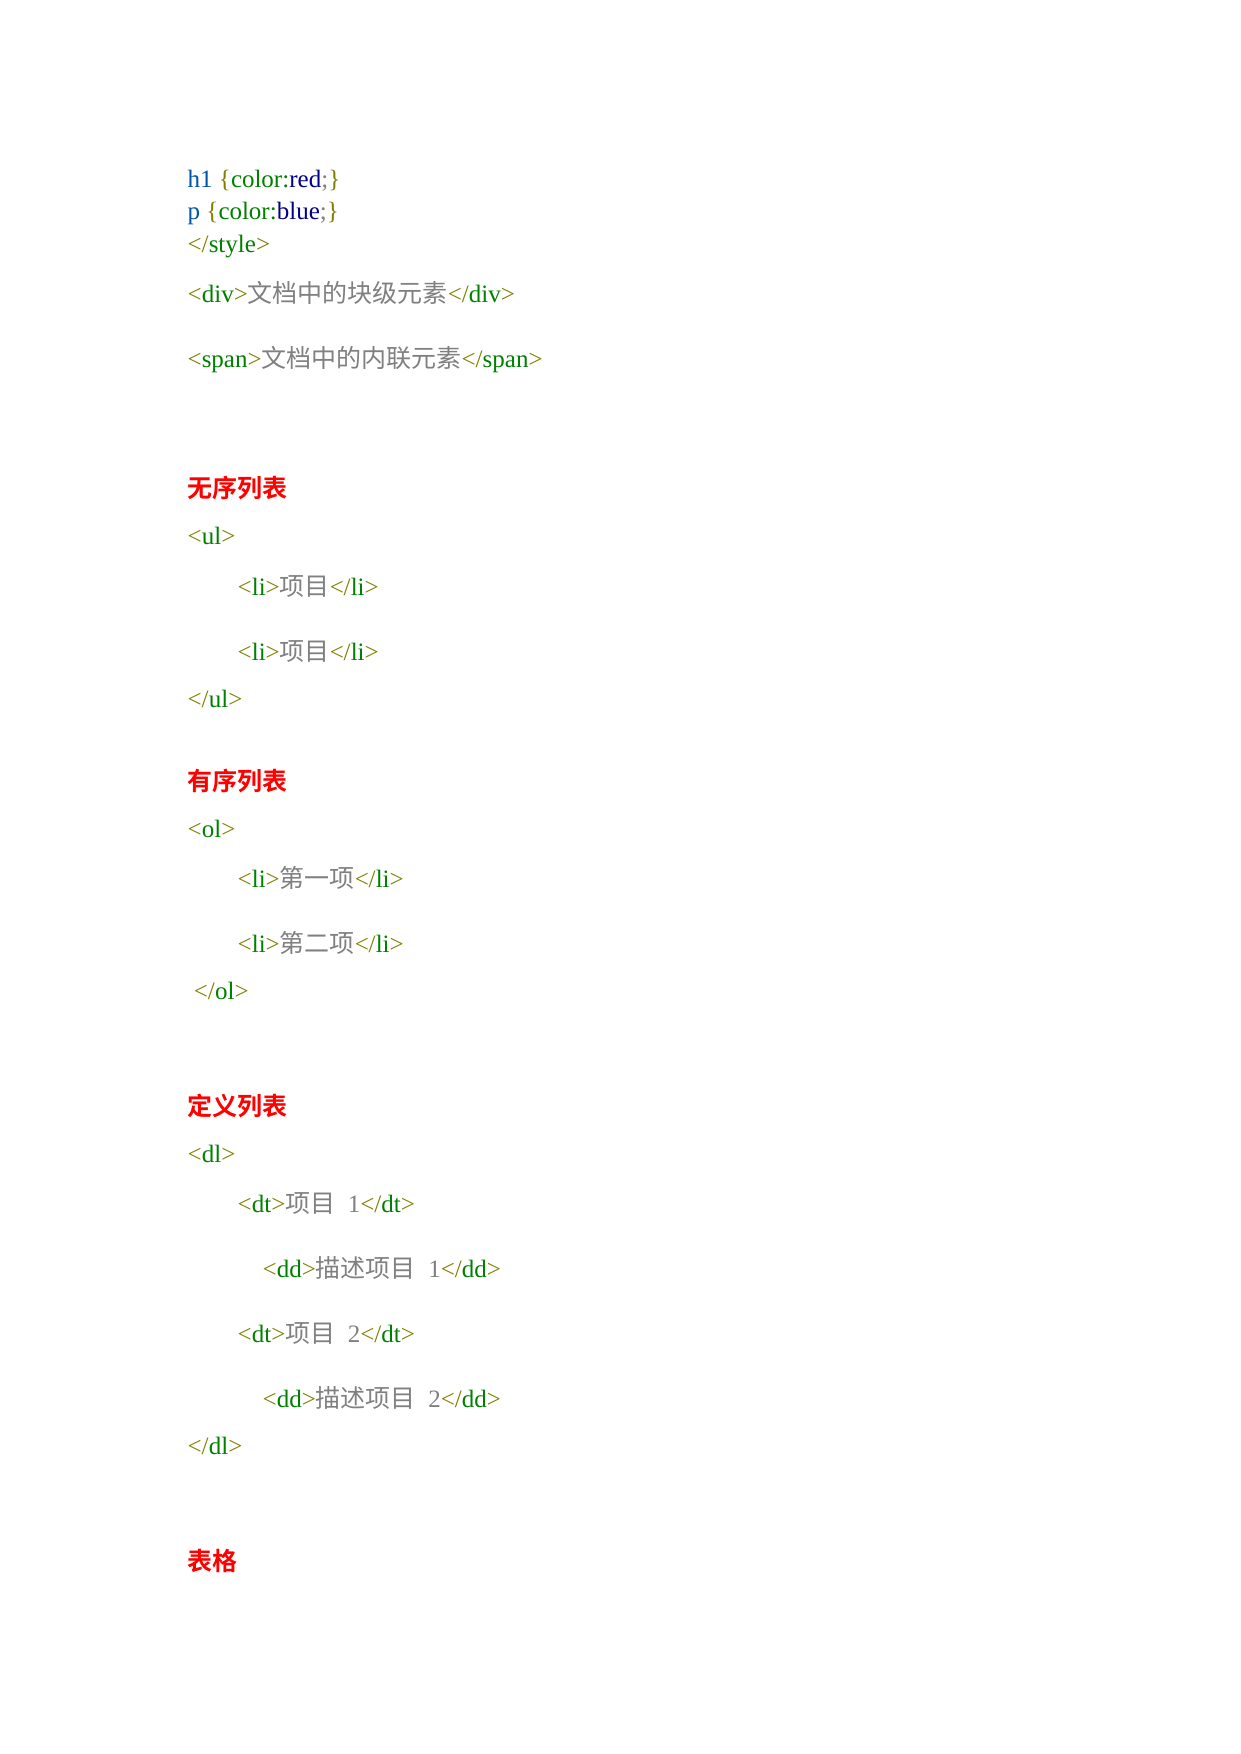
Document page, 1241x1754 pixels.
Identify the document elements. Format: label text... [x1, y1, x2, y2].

list </ol> [187, 974, 1053, 1007]
list </dl> [187, 1429, 1053, 1462]
list <ul> [187, 519, 1053, 552]
text </style> [187, 227, 1053, 259]
list <dt>项目 2</dt> [187, 1299, 1053, 1364]
list <li>第二项</li> [187, 909, 1053, 974]
text h1 {color:red;} [187, 162, 1053, 194]
list <ol> [187, 812, 1053, 844]
list <dt>项目 1</dt> [187, 1169, 1053, 1234]
list <li>项目</li> [187, 617, 1053, 682]
list 有序列表 [187, 747, 1053, 812]
list 表格 [187, 1527, 1053, 1592]
list 无序列表 [187, 454, 1053, 519]
text p {color:blue;} [187, 194, 1053, 227]
list 定义列表 [187, 1072, 1053, 1137]
list <dl> [187, 1137, 1053, 1169]
list <li>项目</li> [187, 552, 1053, 617]
list <dd>描述项目 1</dd> [187, 1234, 1053, 1299]
text <span>文档中的内联元素</span> [187, 324, 1053, 389]
list </ul> [187, 682, 1053, 714]
list <li>第一项</li> [187, 844, 1053, 909]
list <dd>描述项目 2</dd> [187, 1364, 1053, 1429]
text <div>文档中的块级元素</div> [187, 259, 1053, 324]
